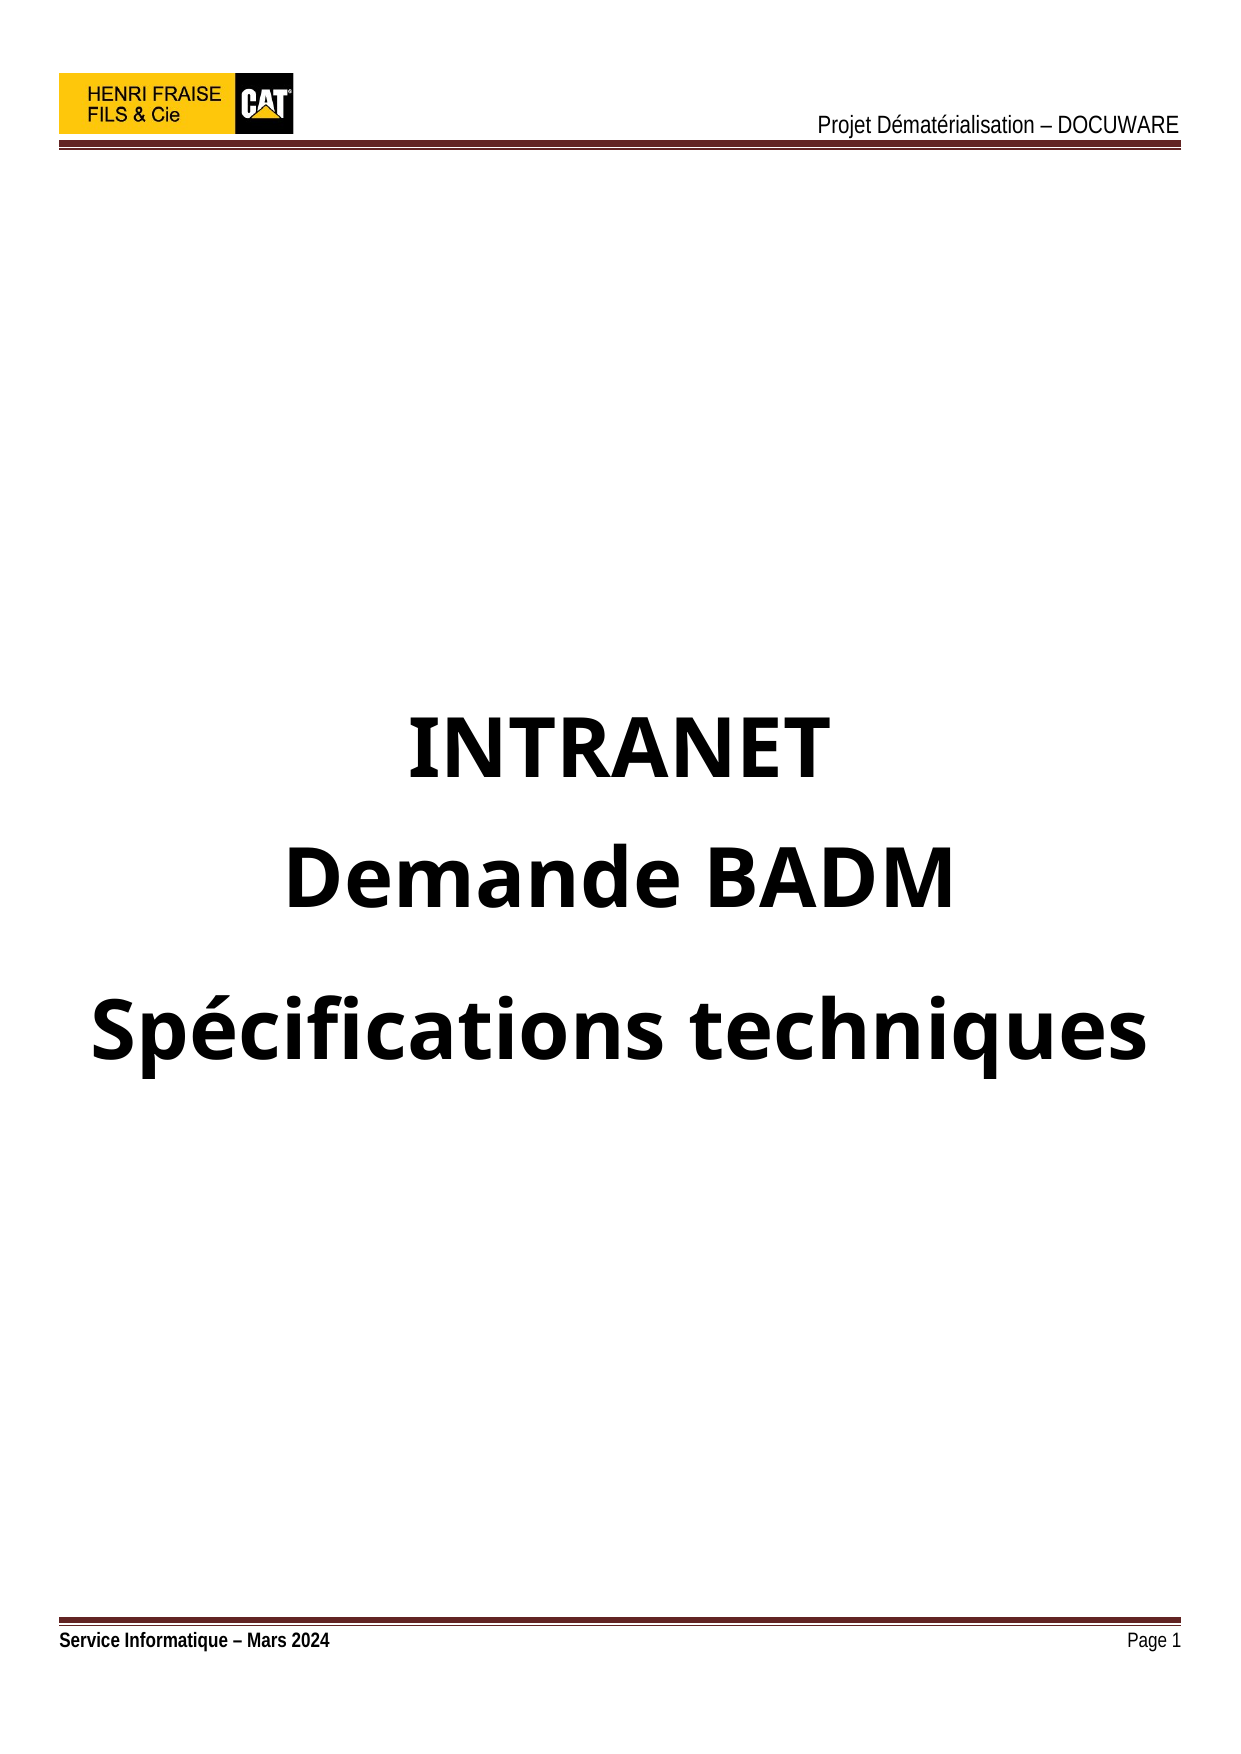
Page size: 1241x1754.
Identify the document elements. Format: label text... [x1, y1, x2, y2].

text INTRANET Demande BADM [59, 688, 1181, 932]
text Spécifications techniques [59, 970, 1181, 1084]
picture [59, 73, 294, 134]
